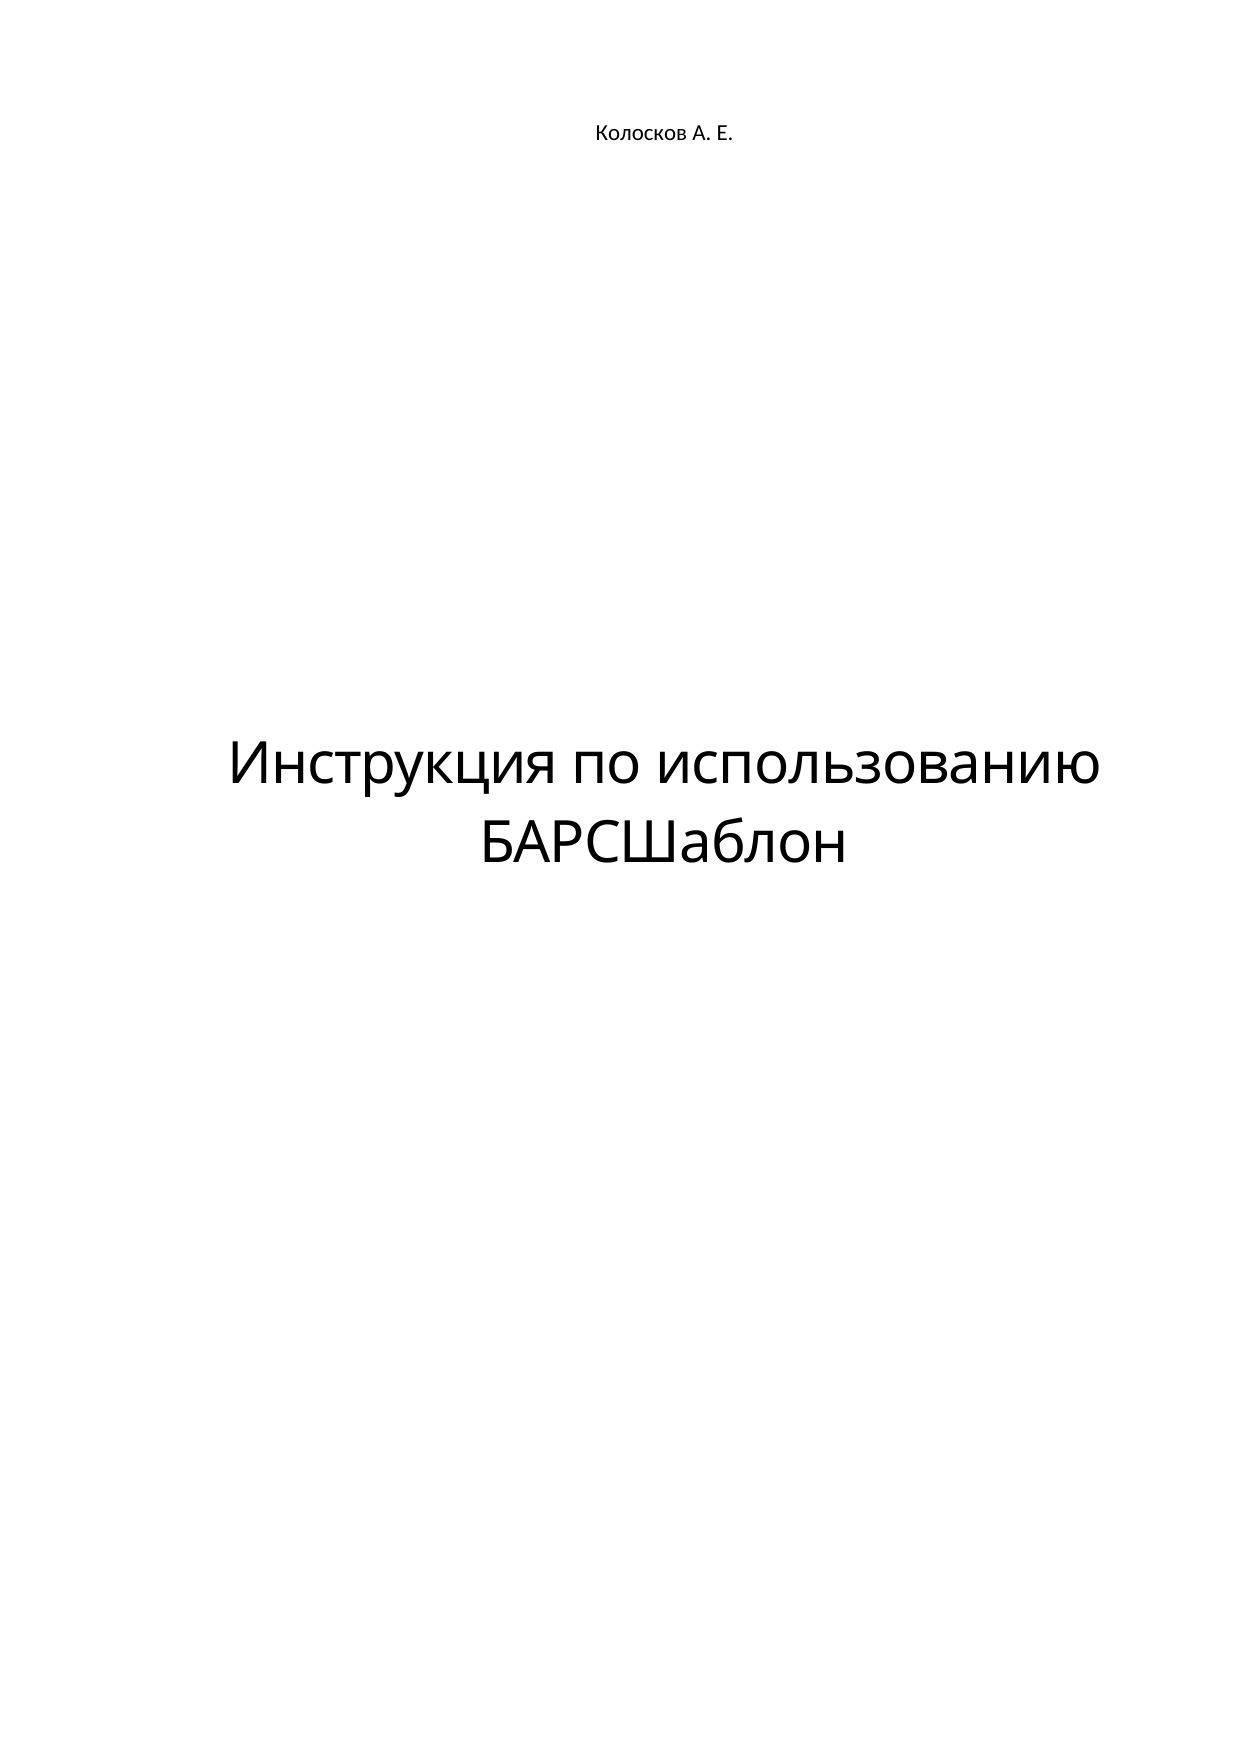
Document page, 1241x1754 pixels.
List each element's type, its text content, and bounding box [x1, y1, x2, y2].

title Инструкция по использованию БАРСШаблон [177, 721, 1152, 880]
text Колосков А. Е. [177, 118, 1152, 146]
